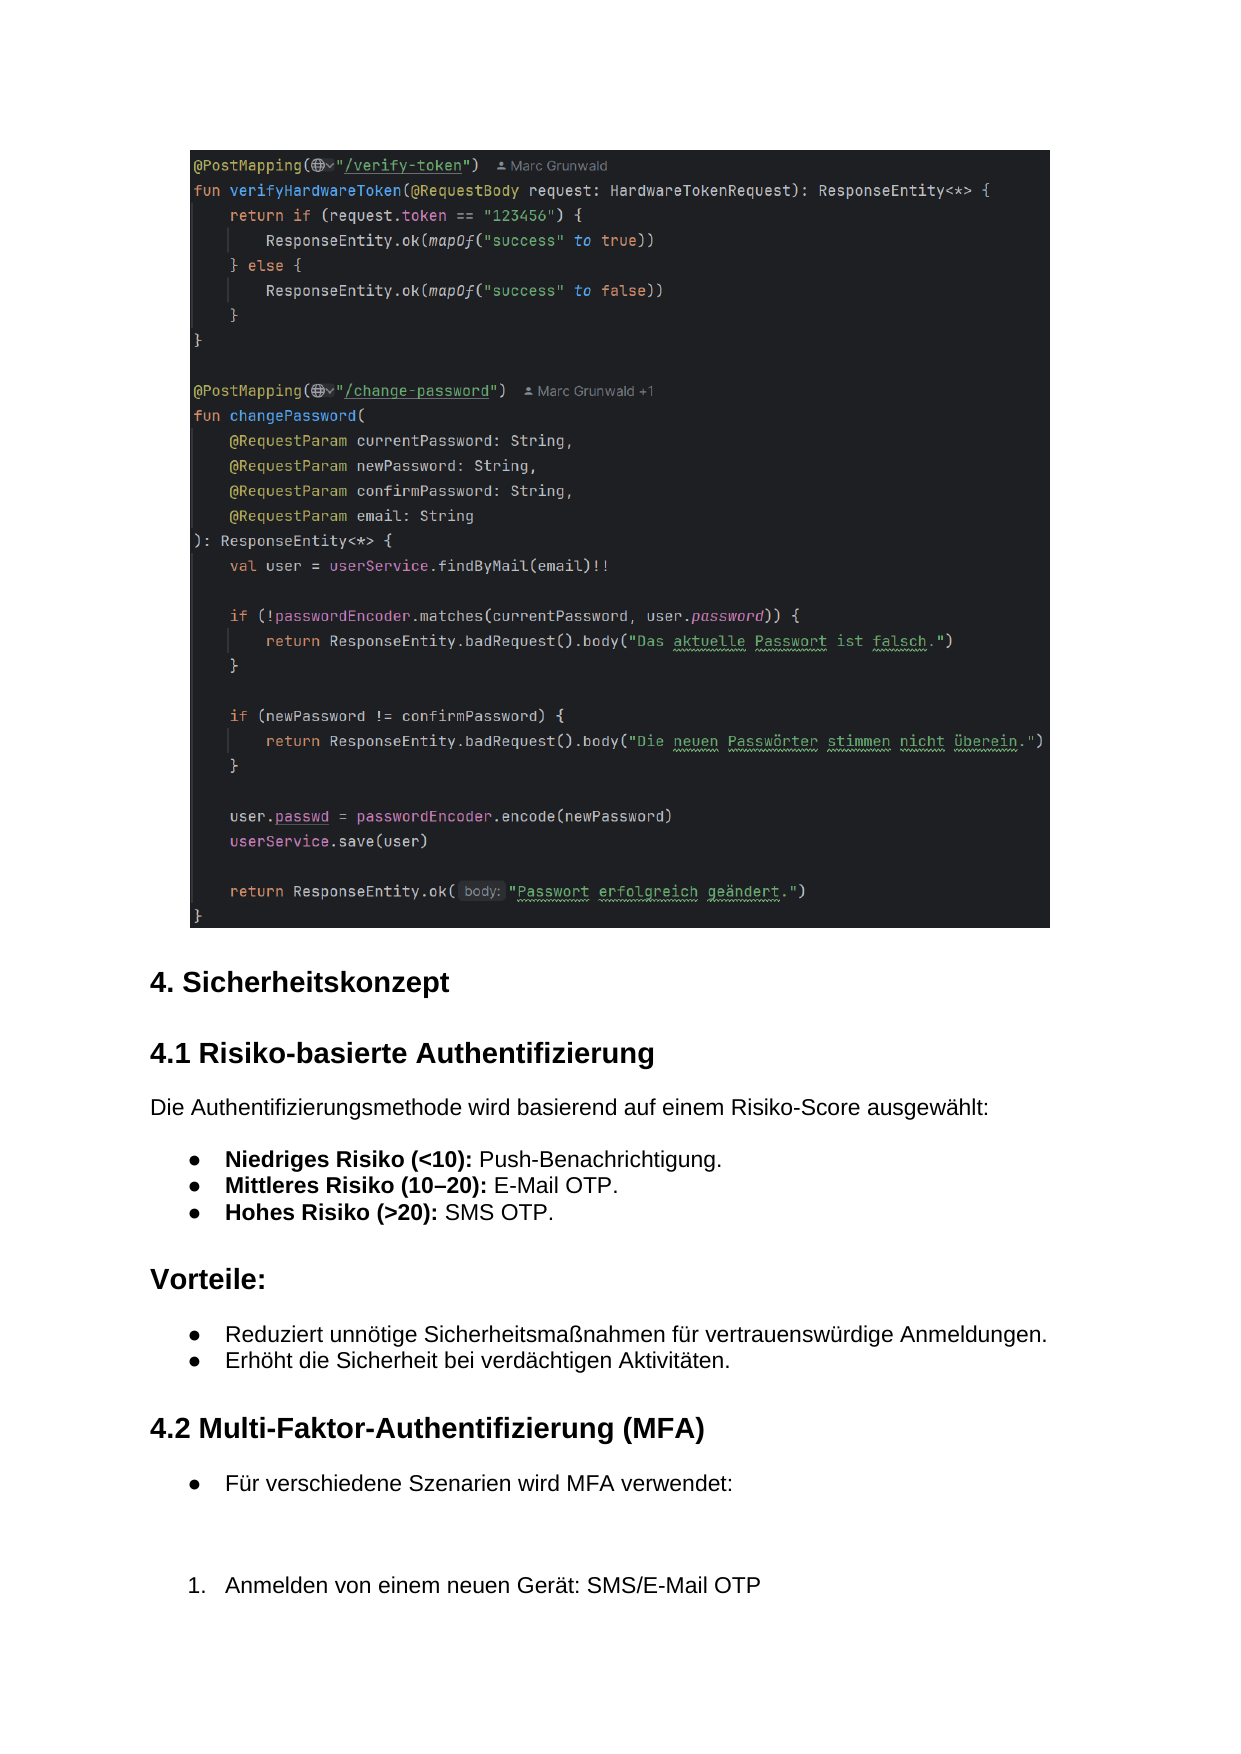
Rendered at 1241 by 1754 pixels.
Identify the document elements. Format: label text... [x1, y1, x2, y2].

text Die Authentifizierungsmethode wird basierend auf einem Risiko-Score ausgewählt: [150, 1094, 1090, 1121]
list Reduziert unnötige Sicherheitsmaßnahmen für vertrauenswürdige Anmeldungen. [187, 1321, 1090, 1347]
list Anmelden von einem neuen Gerät: SMS/E-Mail OTP [187, 1572, 1090, 1599]
subtitle 4.1 Risiko-basierte Authentifizierung [150, 1036, 1090, 1069]
subtitle 4. Sicherheitskonzept [150, 965, 1090, 998]
list Niedriges Risiko (<10): Push-Benachrichtigung. [187, 1146, 1090, 1172]
list Erhöht die Sicherheit bei verdächtigen Aktivitäten. [187, 1347, 1090, 1373]
subtitle Vorteile: [150, 1262, 1090, 1296]
list Mittleres Risiko (10–20): E-Mail OTP. [187, 1172, 1090, 1198]
list Hohes Risiko (>20): SMS OTP. [187, 1198, 1090, 1225]
subtitle 4.2 Multi-Faktor-Authentifizierung (MFA) [150, 1411, 1090, 1444]
picture [190, 150, 1050, 928]
list Für verschiedene Szenarien wird MFA verwendet: [187, 1469, 1090, 1496]
